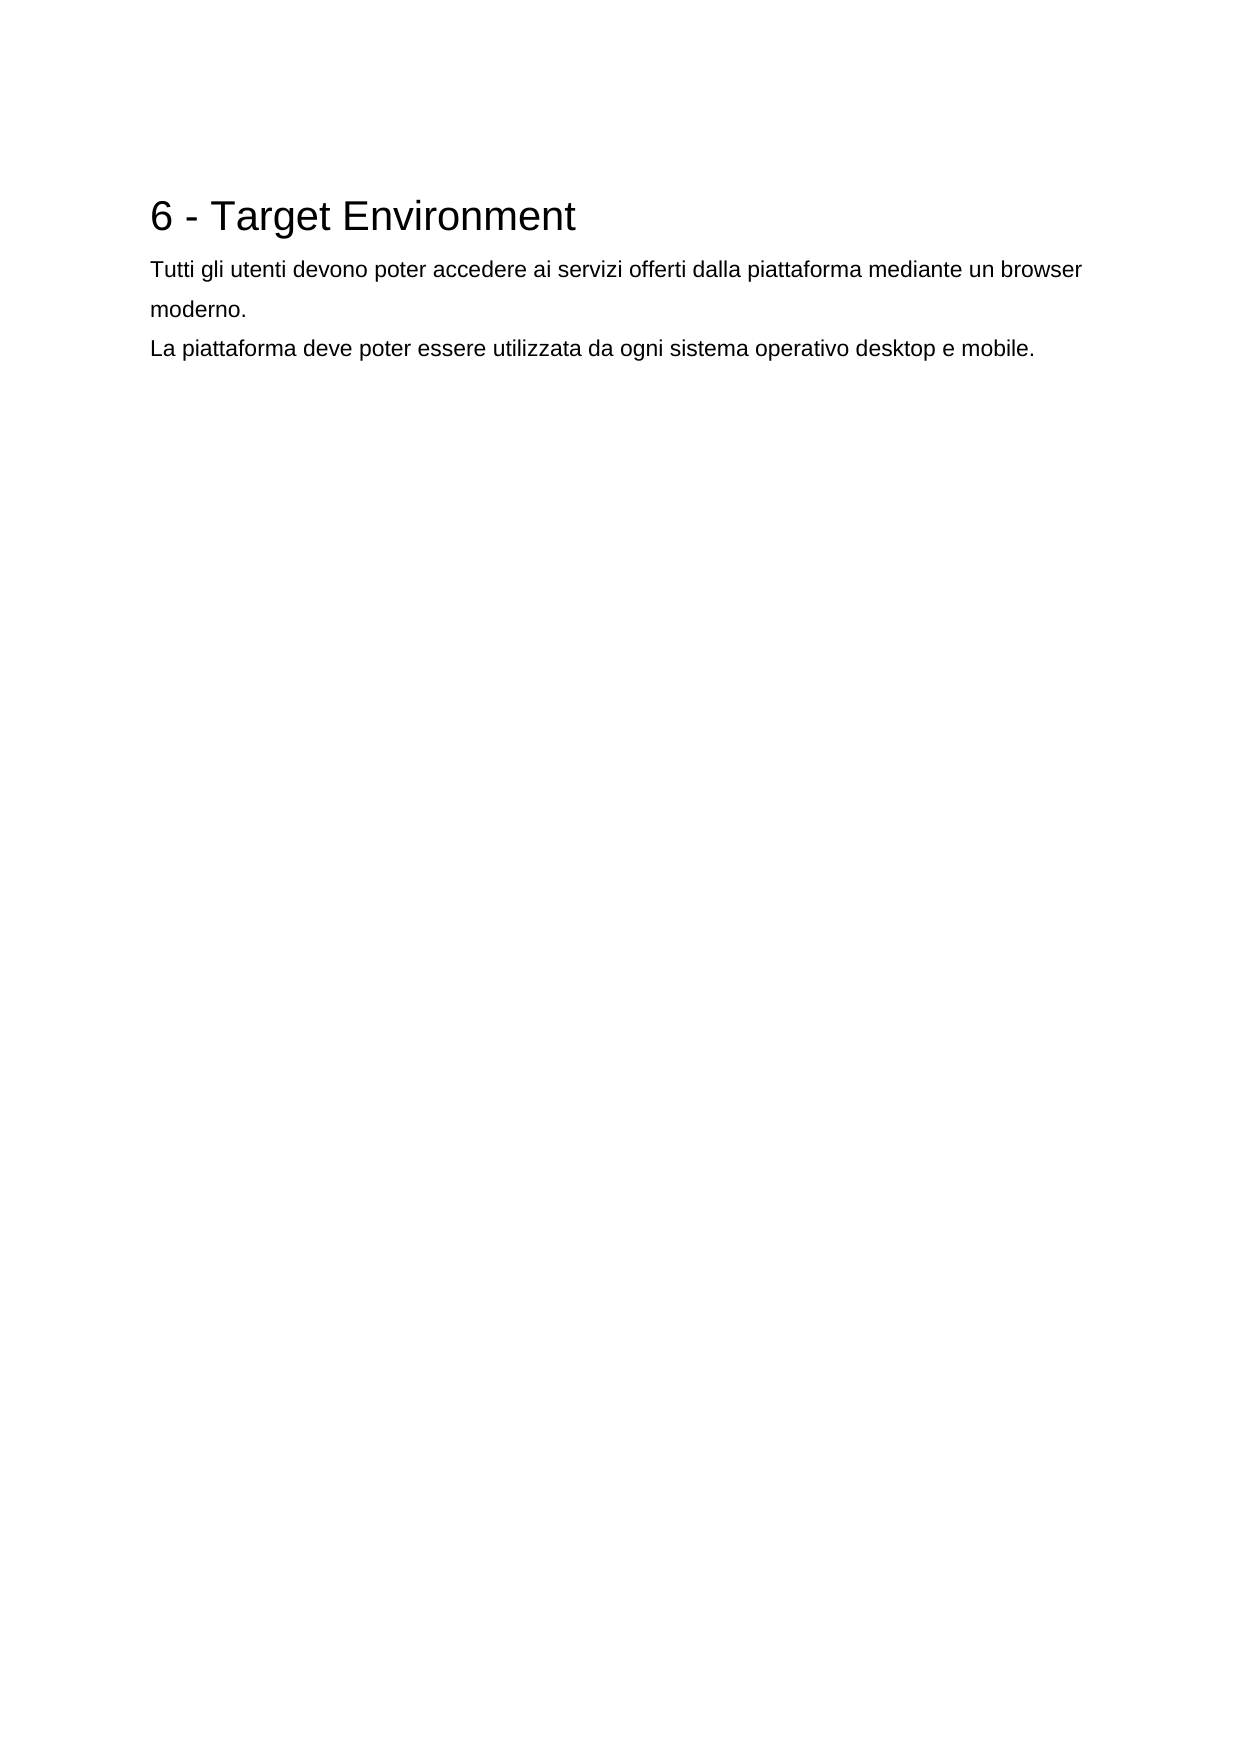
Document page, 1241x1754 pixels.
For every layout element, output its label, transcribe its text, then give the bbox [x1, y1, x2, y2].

text Tutti gli utenti devono poter accedere ai servizi offerti dalla piattaforma mediante un browser moderno. [150, 256, 1090, 322]
text La piattaforma deve poter essere utilizzata da ogni sistema operativo desktop e mobile. [150, 335, 1090, 362]
subtitle 6 - Target Environment [150, 192, 1090, 239]
